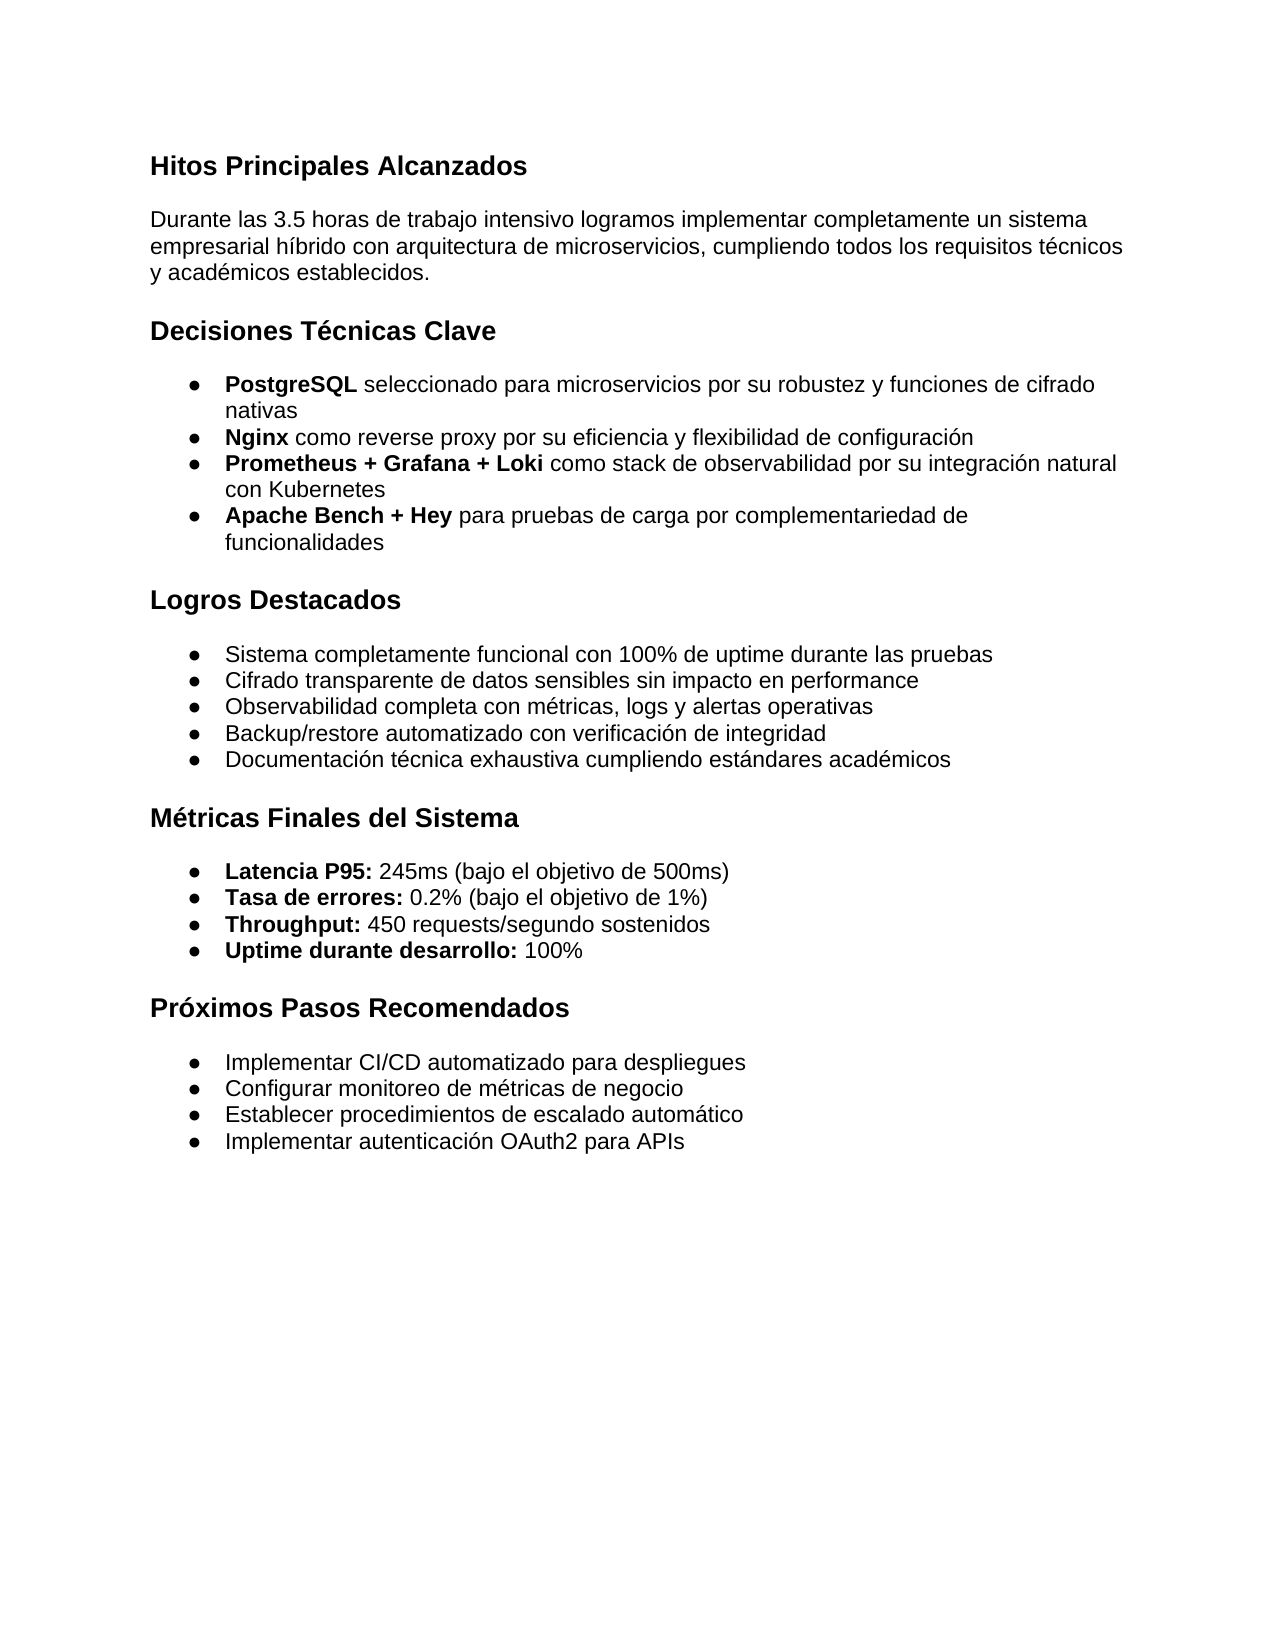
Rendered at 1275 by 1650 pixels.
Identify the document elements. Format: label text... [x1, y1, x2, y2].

subtitle Hitos Principales Alcanzados [150, 150, 1125, 181]
list Nginx como reverse proxy por su eficiencia y flexibilidad de configuración [187, 423, 1125, 450]
list PostgreSQL seleccionado para microservicios por su robustez y funciones de cifrado nativas [187, 371, 1125, 423]
list Implementar autenticación OAuth2 para APIs [187, 1128, 1125, 1154]
text Durante las 3.5 horas de trabajo intensivo logramos implementar completamente un sistema empresarial híbrido con arquitectura de microservicios, cumpliendo todos los requisitos técnicos y académicos establecidos. [150, 206, 1125, 285]
list Configurar monitoreo de métricas de negocio [187, 1075, 1125, 1101]
list Documentación técnica exhaustiva cumpliendo estándares académicos [187, 746, 1125, 772]
list Throughput: 450 requests/segundo sostenidos [187, 911, 1125, 937]
list Cifrado transparente de datos sensibles sin impacto en performance [187, 667, 1125, 693]
subtitle Decisiones Técnicas Clave [150, 314, 1125, 346]
list Sistema completamente funcional con 100% de uptime durante las pruebas [187, 641, 1125, 667]
subtitle Métricas Finales del Sistema [150, 802, 1125, 833]
list Latencia P95: 245ms (bajo el objetivo de 500ms) [187, 858, 1125, 884]
list Prometheus + Grafana + Loki como stack de observabilidad por su integración natural con Kubernetes [187, 450, 1125, 502]
list Backup/restore automatizado con verificación de integridad [187, 720, 1125, 746]
subtitle Próximos Pasos Recomendados [150, 992, 1125, 1024]
list Uptime durante desarrollo: 100% [187, 937, 1125, 963]
list Tasa de errores: 0.2% (bajo el objetivo de 1%) [187, 884, 1125, 911]
list Establecer procedimientos de escalado automático [187, 1101, 1125, 1128]
list Apache Bench + Hey para pruebas de carga por complementariedad de funcionalidades [187, 502, 1125, 555]
list Observabilidad completa con métricas, logs y alertas operativas [187, 693, 1125, 720]
list Implementar CI/CD automatizado para despliegues [187, 1049, 1125, 1075]
subtitle Logros Destacados [150, 584, 1125, 616]
